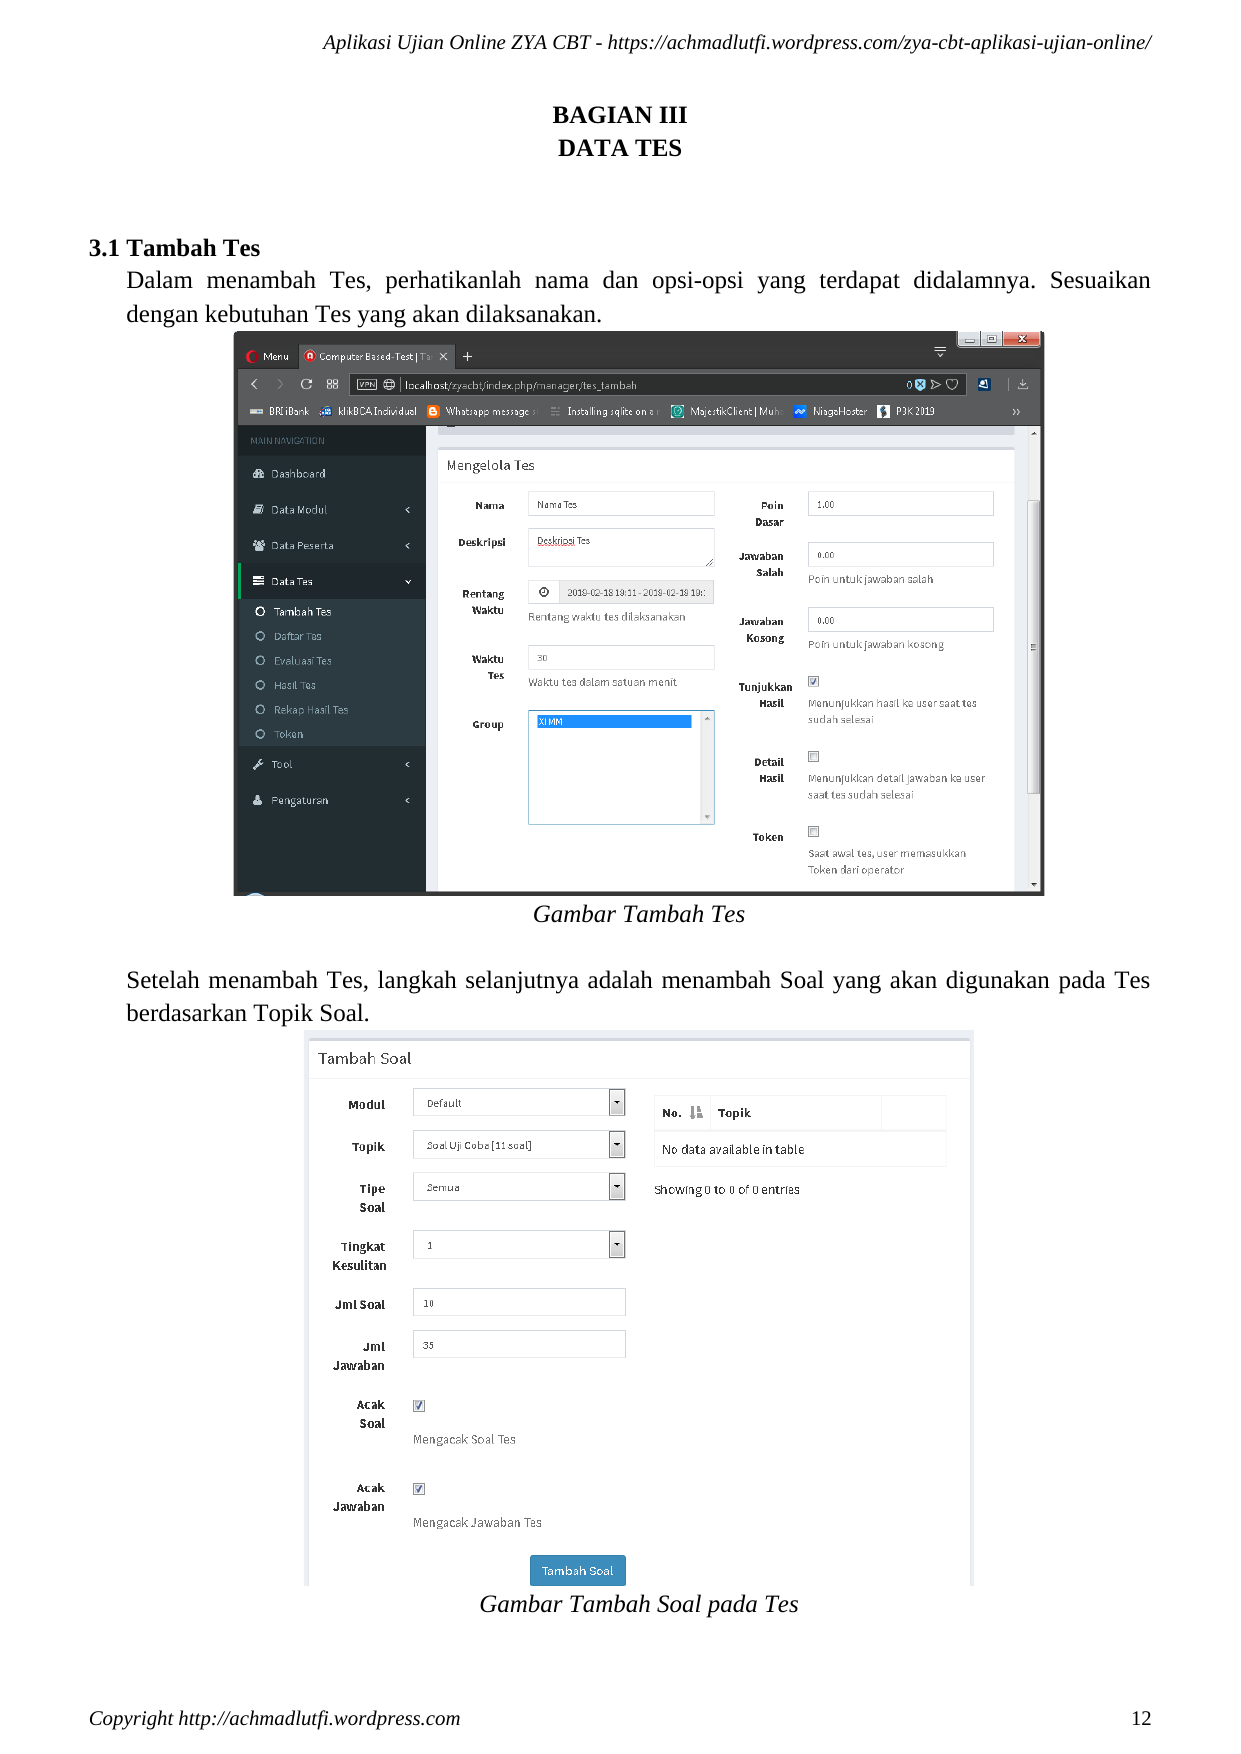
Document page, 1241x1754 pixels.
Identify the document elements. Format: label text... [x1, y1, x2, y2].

list Dalam menambah Tes, perhatikanlah nama dan opsi-opsi yang terdapat didalamnya. Sesuaikan dengan kebutuhan Tes yang akan dilaksanakan. [126, 266, 1152, 327]
list Setelah menambah Tes, langkah selanjutnya adalah menambah Soal yang akan digunakan pada Tes berdasarkan Topik Soal. [126, 965, 1152, 1026]
text DATA TES [89, 133, 1152, 162]
picture [303, 1030, 974, 1586]
list Gambar Tambah Tes [126, 899, 1152, 927]
list Tambah Tes [89, 233, 1152, 261]
picture [233, 331, 1045, 896]
list Gambar Tambah Soal pada Tes [126, 1589, 1152, 1618]
text BAGIAN III [89, 101, 1152, 129]
